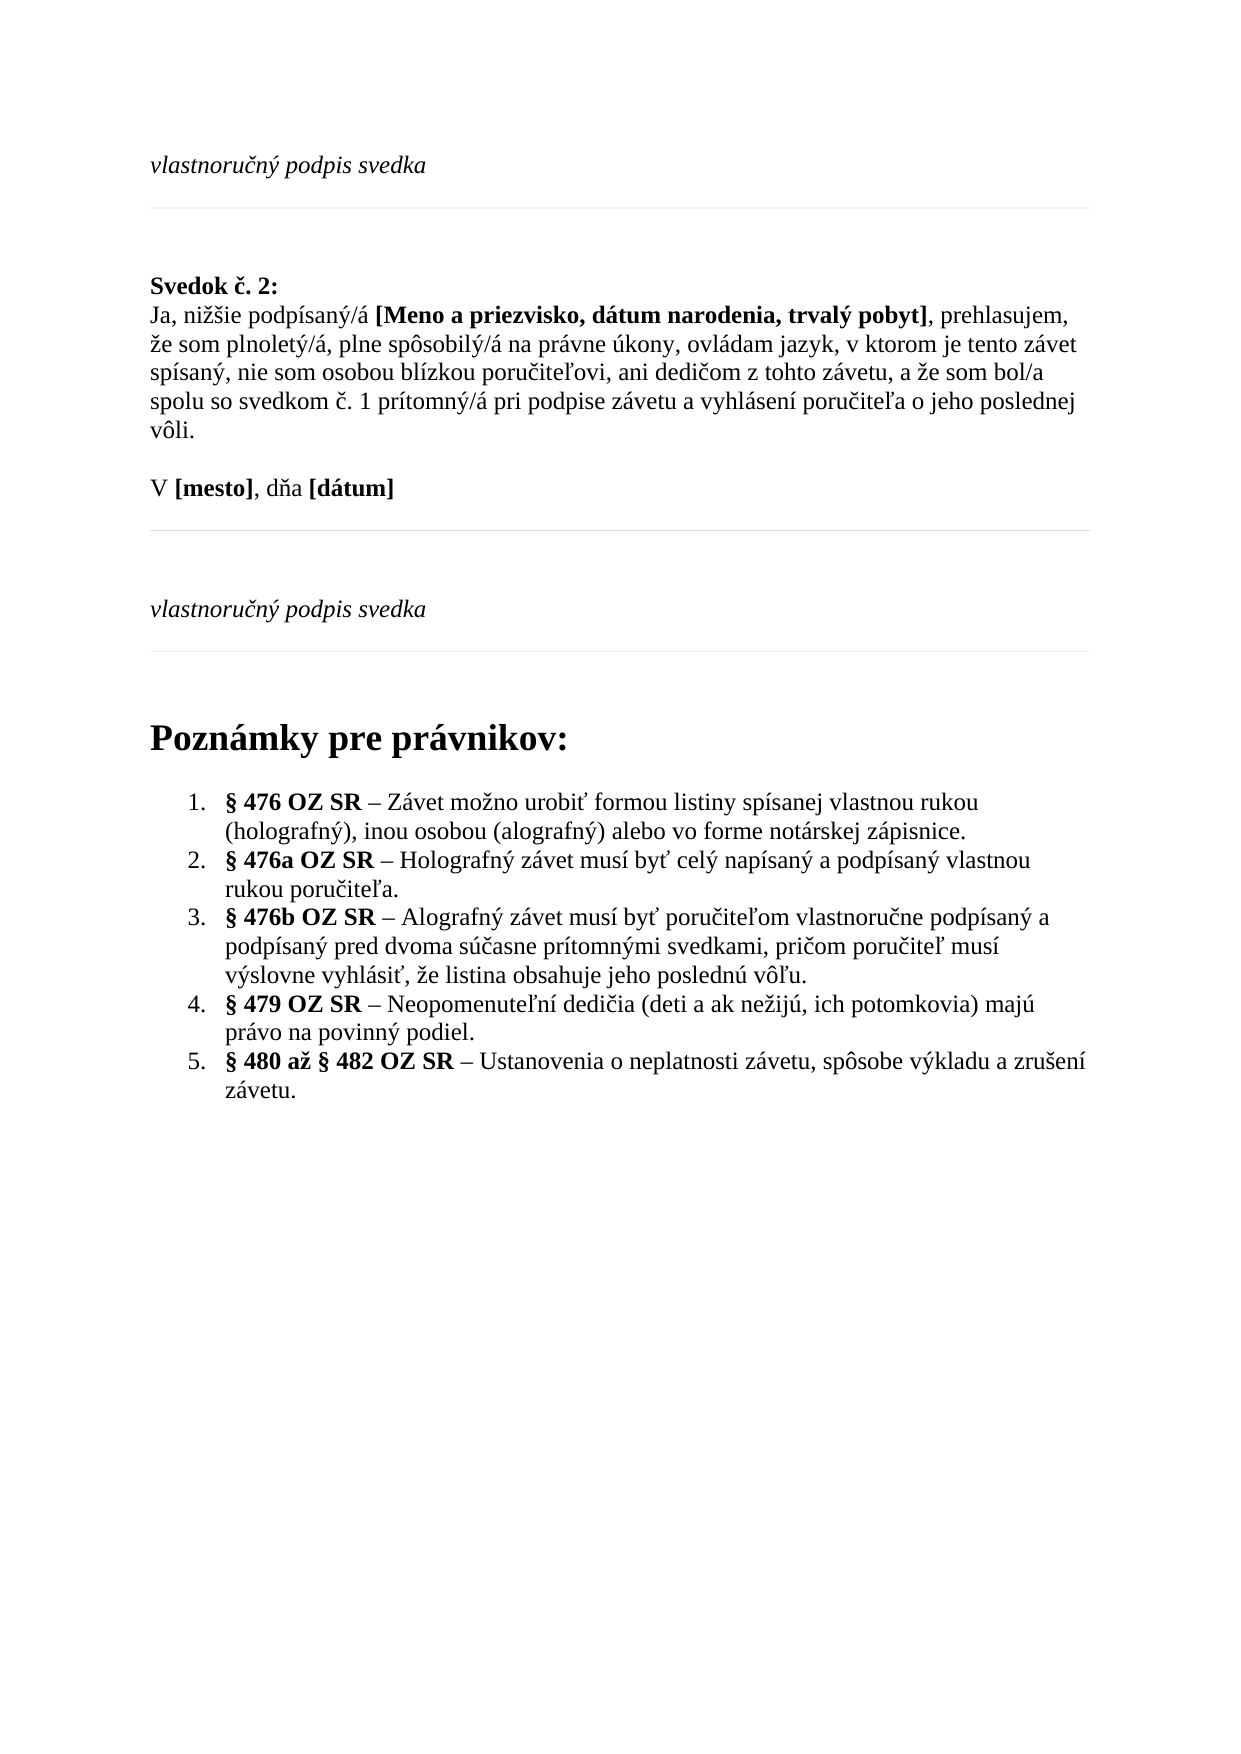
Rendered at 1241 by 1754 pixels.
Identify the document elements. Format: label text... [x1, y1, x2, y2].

list § 476b OZ SR – Alografný závet musí byť poručiteľom vlastnoručne podpísaný a podpísaný pred dvoma súčasne prítomnými svedkami, pričom poručiteľ musí výslovne vyhlásiť, že listina obsahuje jeho poslednú vôľu. [187, 902, 1090, 989]
text Poznámky pre právnikov: [150, 715, 1090, 758]
list § 479 OZ SR – Neopomenuteľní dedičia (deti a ak nežijú, ich potomkovia) majú právo na povinný podiel. [187, 989, 1090, 1046]
list § 476a OZ SR – Holografný závet musí byť celý napísaný a podpísaný vlastnou rukou poručiteľa. [187, 845, 1090, 902]
text Svedok č. 2: Ja, nižšie podpísaný/á [Meno a priezvisko, dátum narodenia, trvalý pobyt], prehlasujem, že som plnoletý/á, plne spôsobilý/á na právne úkony, ovládam jazyk, v ktorom je tento závet spísaný, nie som osobou blízkou poručiteľovi, ani dedičom z tohto závetu, a že som bol/a spolu so svedkom č. 1 prítomný/á pri podpise závetu a vyhlásení poručiteľa o jeho poslednej vôli. [150, 271, 1090, 444]
list § 480 až § 482 OZ SR – Ustanovenia o neplatnosti závetu, spôsobe výkladu a zrušení závetu. [187, 1046, 1090, 1104]
text V [mesto], dňa [dátum] [150, 473, 1090, 502]
text vlastnoručný podpis svedka [150, 150, 1090, 179]
list § 476 OZ SR – Závet možno urobiť formou listiny spísanej vlastnou rukou (holografný), inou osobou (alografný) alebo vo forme notárskej zápisnice. [187, 787, 1090, 845]
text vlastnoručný podpis svedka [150, 594, 1090, 623]
